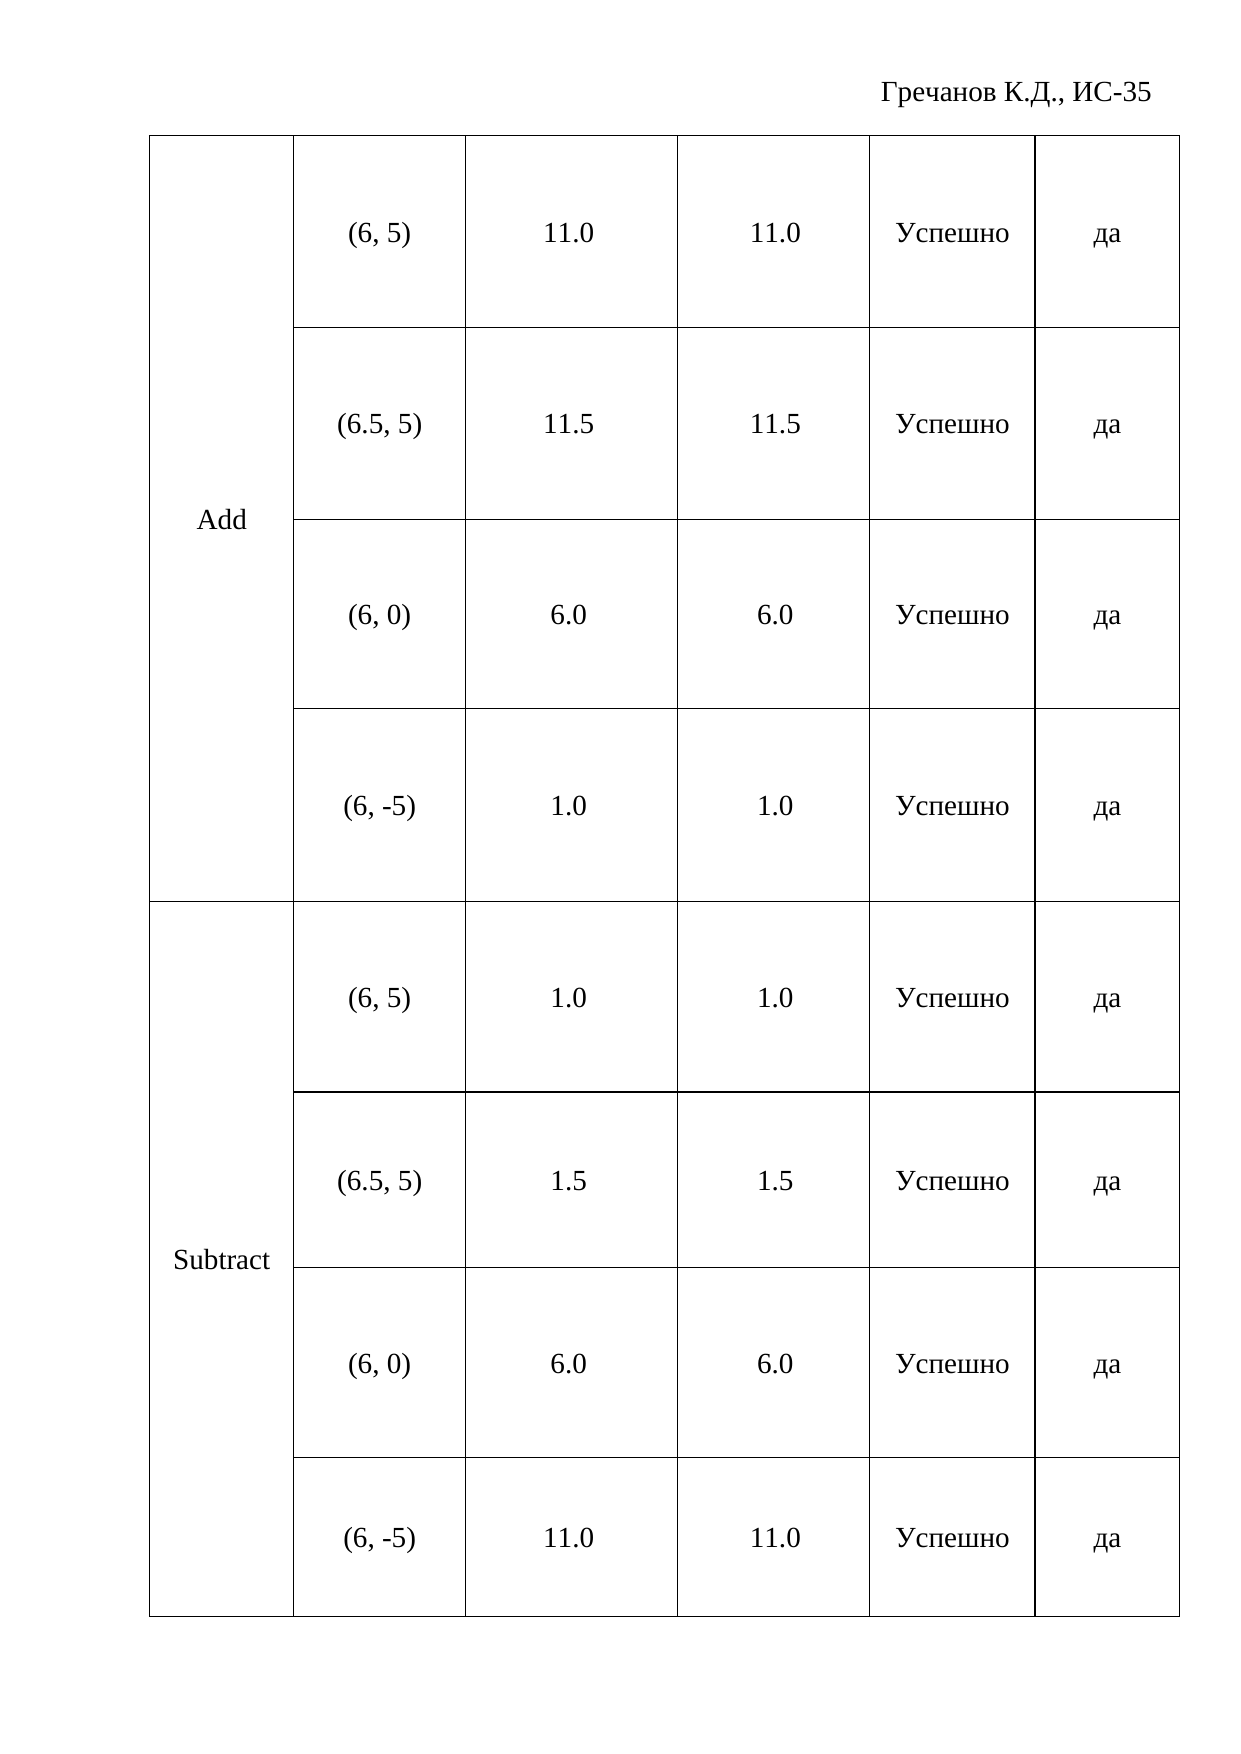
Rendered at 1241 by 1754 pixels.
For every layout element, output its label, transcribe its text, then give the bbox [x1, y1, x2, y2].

table_cell (6, -5) [294, 1458, 465, 1616]
table_cell Успешно [870, 520, 1034, 708]
table_cell 11.0 [466, 136, 677, 327]
table_cell 1.5 [466, 1093, 677, 1267]
table_cell 11.0 [466, 1458, 677, 1616]
table_cell 1.0 [678, 902, 869, 1091]
table_cell 11.5 [466, 328, 677, 518]
table_cell Успешно [870, 709, 1034, 901]
table_cell 1.0 [466, 709, 677, 901]
table_cell да [1036, 1268, 1179, 1457]
table_cell 6.0 [466, 1268, 677, 1457]
table_cell да [1036, 1458, 1179, 1616]
table_cell 1.0 [466, 902, 677, 1091]
table_cell да [1036, 709, 1179, 901]
table_cell 6.0 [678, 1268, 869, 1457]
table_cell (6, 0) [294, 1268, 465, 1457]
table_cell (6.5, 5) [294, 328, 465, 518]
table_cell Subtract [150, 902, 293, 1616]
table_cell Успешно [870, 902, 1034, 1091]
table_cell да [1036, 328, 1179, 518]
table_cell (6, 5) [294, 136, 465, 327]
table_cell да [1036, 136, 1179, 327]
table_cell (6, -5) [294, 709, 465, 901]
table_cell Add [150, 136, 293, 901]
table_cell 1.5 [678, 1093, 869, 1267]
table_cell 11.0 [678, 1458, 869, 1616]
table_cell 11.0 [678, 136, 869, 327]
table_cell 6.0 [678, 520, 869, 708]
table_cell Успешно [870, 328, 1034, 518]
table_cell (6.5, 5) [294, 1093, 465, 1267]
table_cell 6.0 [466, 520, 677, 708]
table_cell 11.5 [678, 328, 869, 518]
table_cell да [1036, 1093, 1179, 1267]
table_cell да [1036, 902, 1179, 1091]
table_cell Успешно [870, 1268, 1034, 1457]
table_cell (6, 5) [294, 902, 465, 1091]
table_cell Успешно [870, 1093, 1034, 1267]
table_cell (6, 0) [294, 520, 465, 708]
table_cell 1.0 [678, 709, 869, 901]
table_cell Успешно [870, 1458, 1034, 1616]
table_cell да [1036, 520, 1179, 708]
table_cell Успешно [870, 136, 1034, 327]
